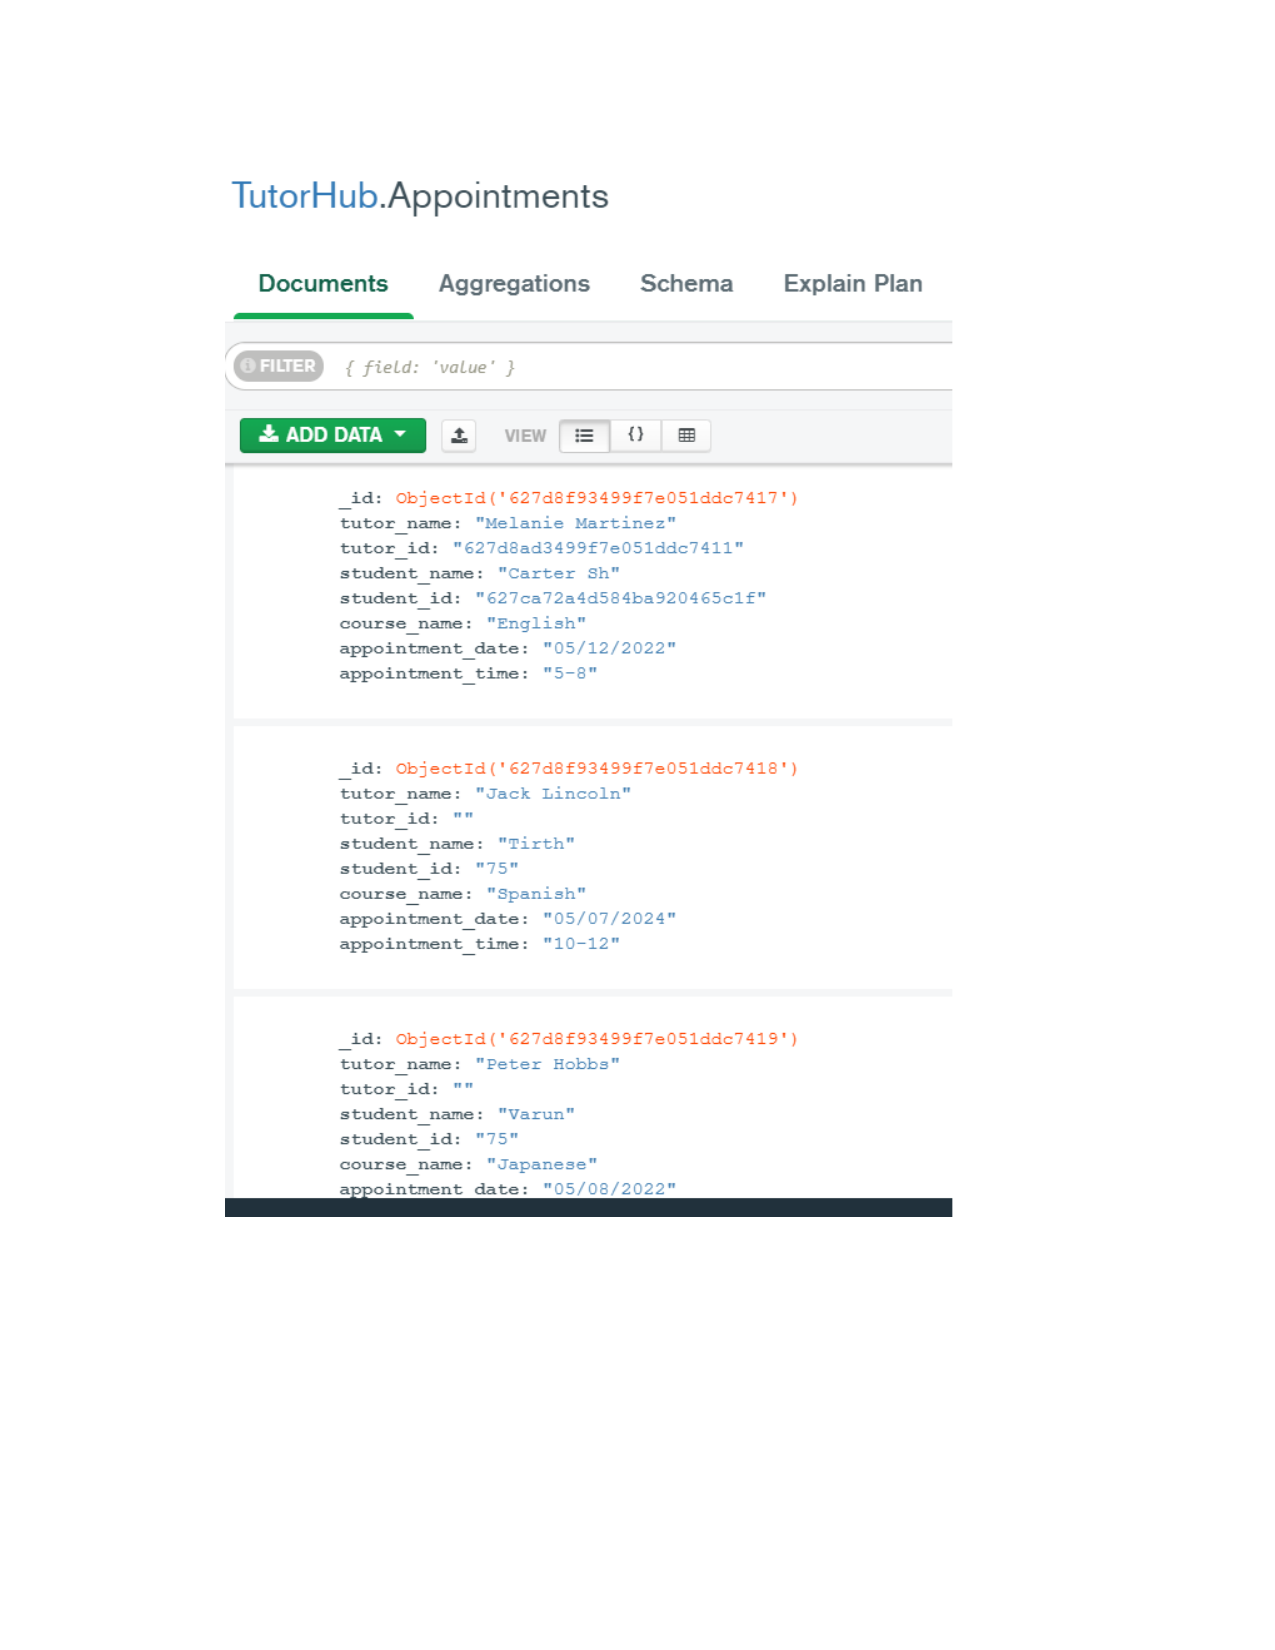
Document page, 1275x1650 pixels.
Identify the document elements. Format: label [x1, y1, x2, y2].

picture [225, 150, 953, 1217]
